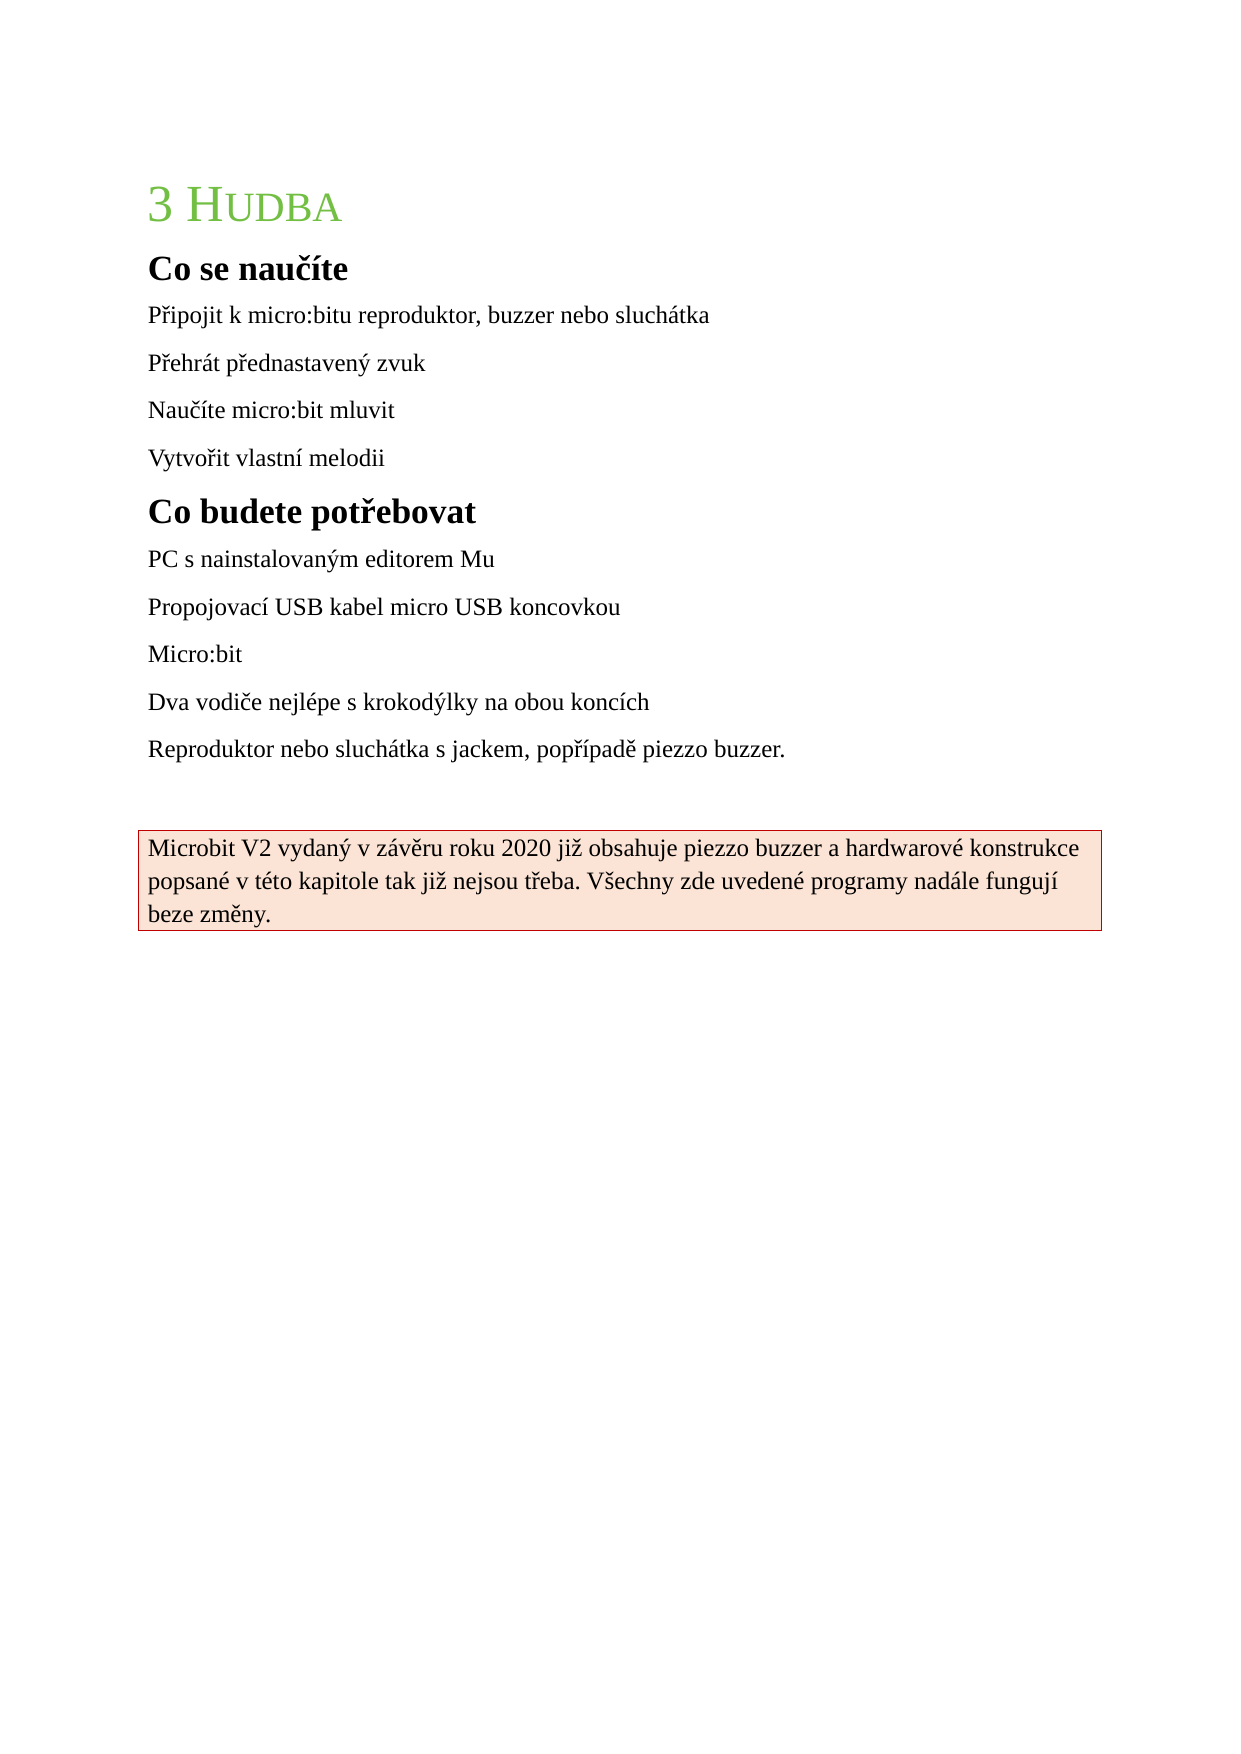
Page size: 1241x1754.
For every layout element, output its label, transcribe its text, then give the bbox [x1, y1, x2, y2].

list Vytvořit vlastní melodii [148, 443, 1093, 472]
subtitle Co budete potřebovat [148, 491, 1093, 532]
list Micro:bit [148, 639, 1093, 668]
list Dva vodiče nejlépe s krokodýlky na obou koncích [148, 687, 1093, 716]
list Propojovací USB kabel micro USB koncovkou [148, 592, 1093, 621]
list Reproduktor nebo sluchátka s jackem, popřípadě piezzo buzzer. [148, 734, 1093, 763]
subtitle Co se naučíte [148, 247, 1093, 288]
subtitle 3 Hudba [148, 173, 1093, 232]
text Microbit V2 vydaný v závěru roku 2020 již obsahuje piezzo buzzer a hardwarové konstrukce popsané v této kapitole tak již nejsou třeba. Všechny zde uvedené programy nadále fungují beze změny. [139, 831, 1101, 930]
list Přehrát přednastavený zvuk [148, 348, 1093, 377]
list Připojit k micro:bitu reproduktor, buzzer nebo sluchátka [148, 300, 1093, 329]
list PC s nainstalovaným editorem Mu [148, 544, 1093, 573]
list Naučíte micro:bit mluvit [148, 396, 1093, 424]
